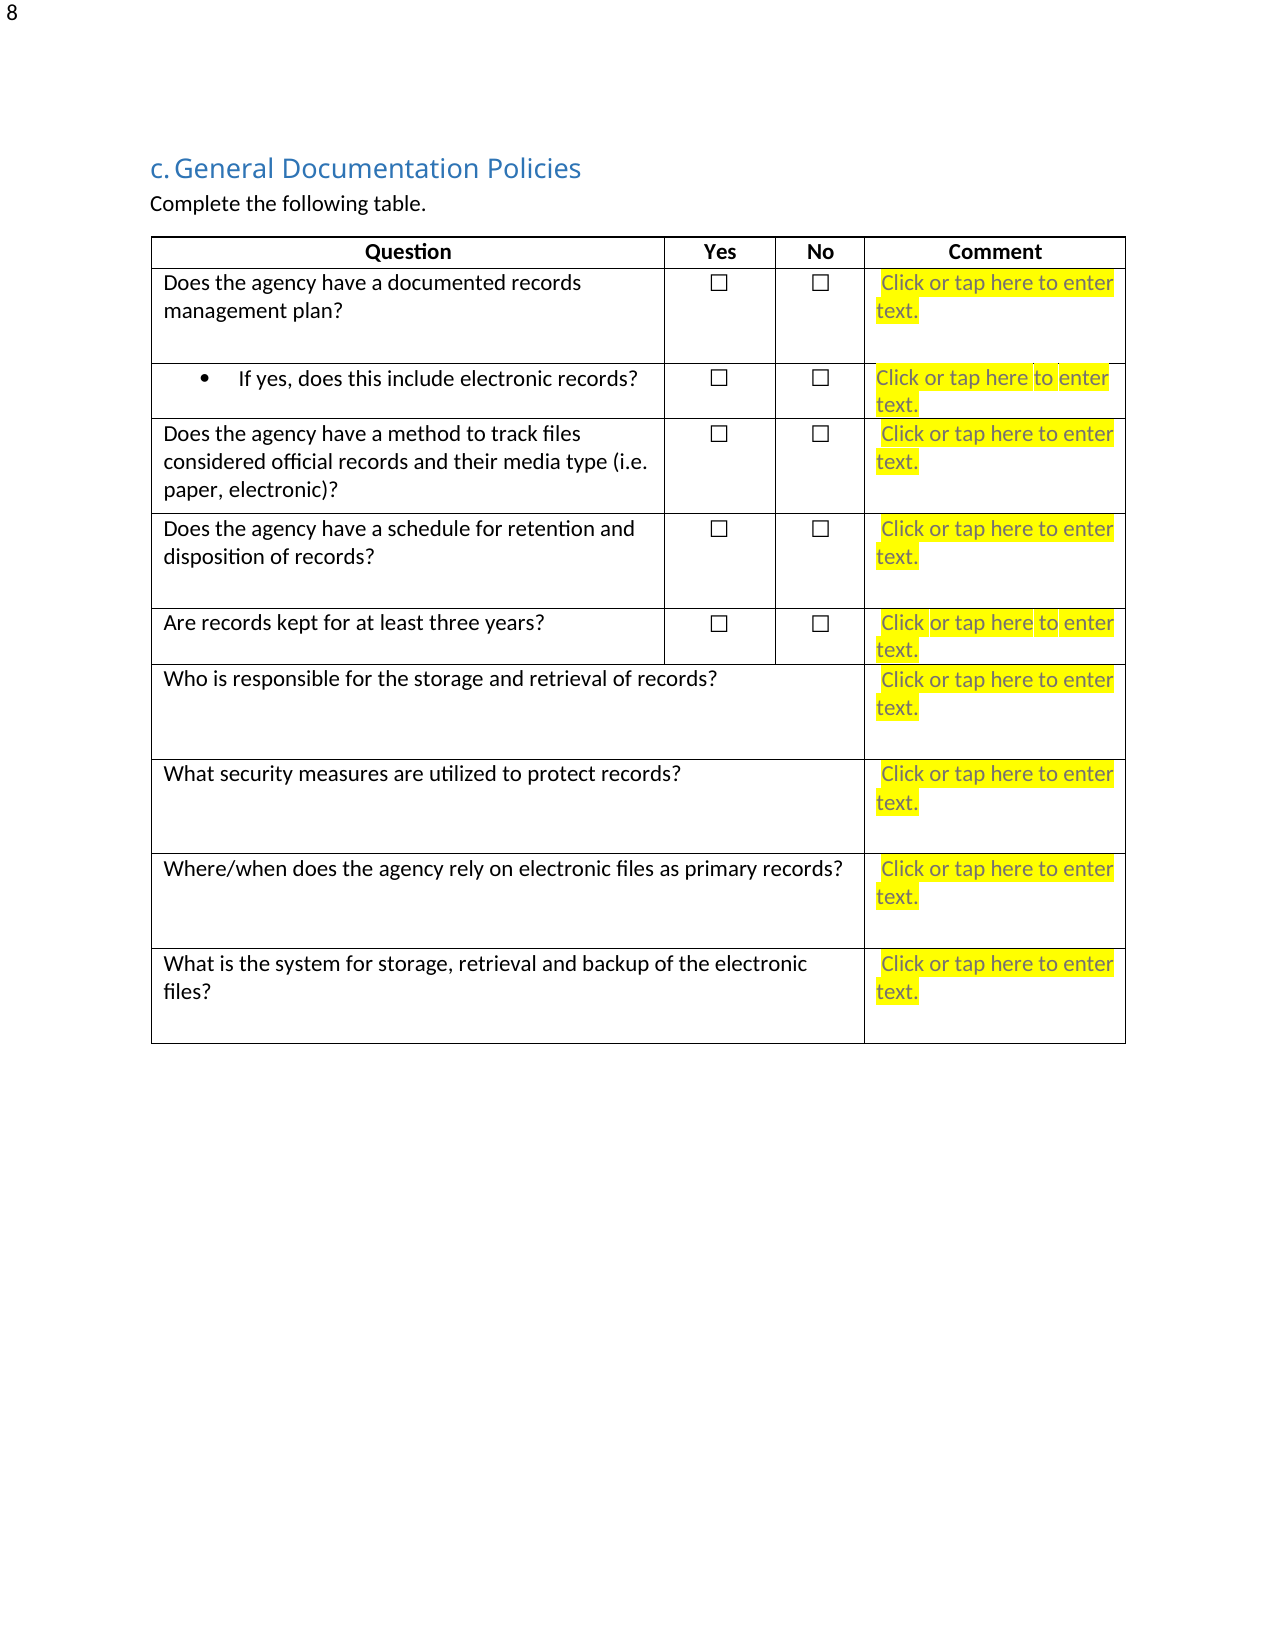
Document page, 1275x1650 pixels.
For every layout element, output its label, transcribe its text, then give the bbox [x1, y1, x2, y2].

table_cell Click or tap here to enter text. [865, 854, 1125, 948]
table_cell ☐ [665, 364, 775, 418]
table_cell Click or tap here to enter text. [865, 760, 1125, 853]
table_cell What is the system for storage, retrieval and backup of the electronic files? [152, 949, 864, 1043]
table_cell Are records kept for at least three years? [152, 609, 664, 664]
table_cell ☐ [776, 364, 864, 418]
table_cell ☐ [776, 269, 864, 362]
table_header Question [152, 238, 664, 267]
text Complete the following table. [150, 189, 1250, 217]
table_cell ☐ [776, 609, 864, 664]
table_header Yes [665, 238, 775, 267]
table_cell ☐ [776, 514, 864, 608]
table_cell Click or tap here to enter text. [865, 364, 1125, 418]
table_cell ☐ [776, 419, 864, 513]
table_cell Does the agency have a method to track files considered official records and their media type (i.e. paper, electronic)? [152, 419, 664, 513]
table_cell Does the agency have a schedule for retention and disposition of records? [152, 514, 664, 608]
table_cell What security measures are utilized to protect records? [152, 760, 864, 853]
subtitle General Documentation Policies [150, 150, 1250, 187]
table_header No [776, 238, 864, 267]
table_cell Click or tap here to enter text. [865, 419, 1125, 513]
table_cell Click or tap here to enter text. [865, 609, 1125, 664]
table_cell Click or tap here to enter text. [865, 514, 1125, 608]
table_cell Click or tap here to enter text. [865, 269, 1125, 362]
table_cell ☐ [665, 514, 775, 608]
table_cell Where/when does the agency rely on electronic files as primary records? [152, 854, 864, 948]
table_cell ☐ [665, 269, 775, 362]
table_cell If yes, does this include electronic records? [152, 364, 664, 418]
table_header Comment [865, 238, 1125, 267]
table_cell ☐ [665, 609, 775, 664]
table_cell Click or tap here to enter text. [865, 949, 1125, 1043]
table_cell Does the agency have a documented records management plan? [152, 269, 664, 362]
table_cell Click or tap here to enter text. [865, 665, 1125, 758]
table_cell Who is responsible for the storage and retrieval of records? [152, 665, 864, 758]
table_cell ☐ [665, 419, 775, 513]
